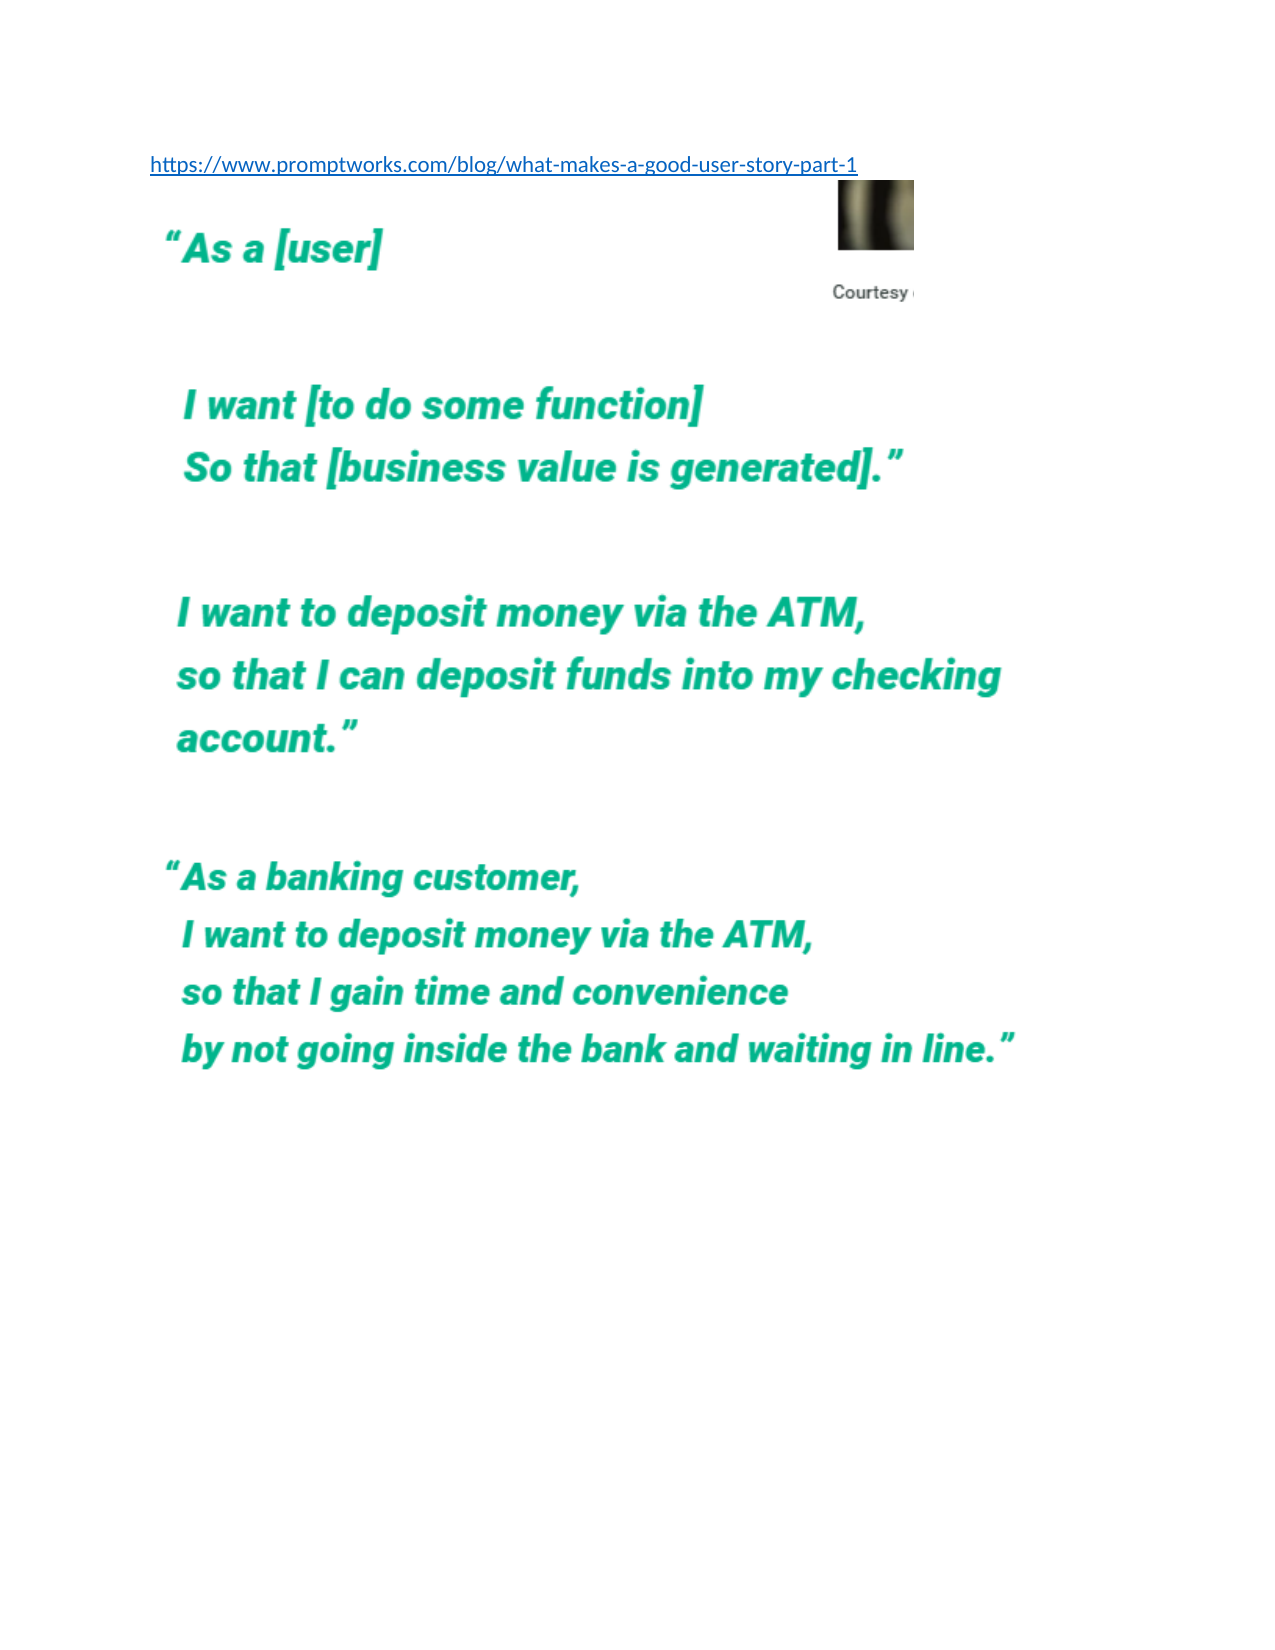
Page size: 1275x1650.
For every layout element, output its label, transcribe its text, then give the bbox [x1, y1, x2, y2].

picture [150, 830, 1125, 1114]
picture [150, 561, 1082, 765]
picture [150, 180, 914, 496]
